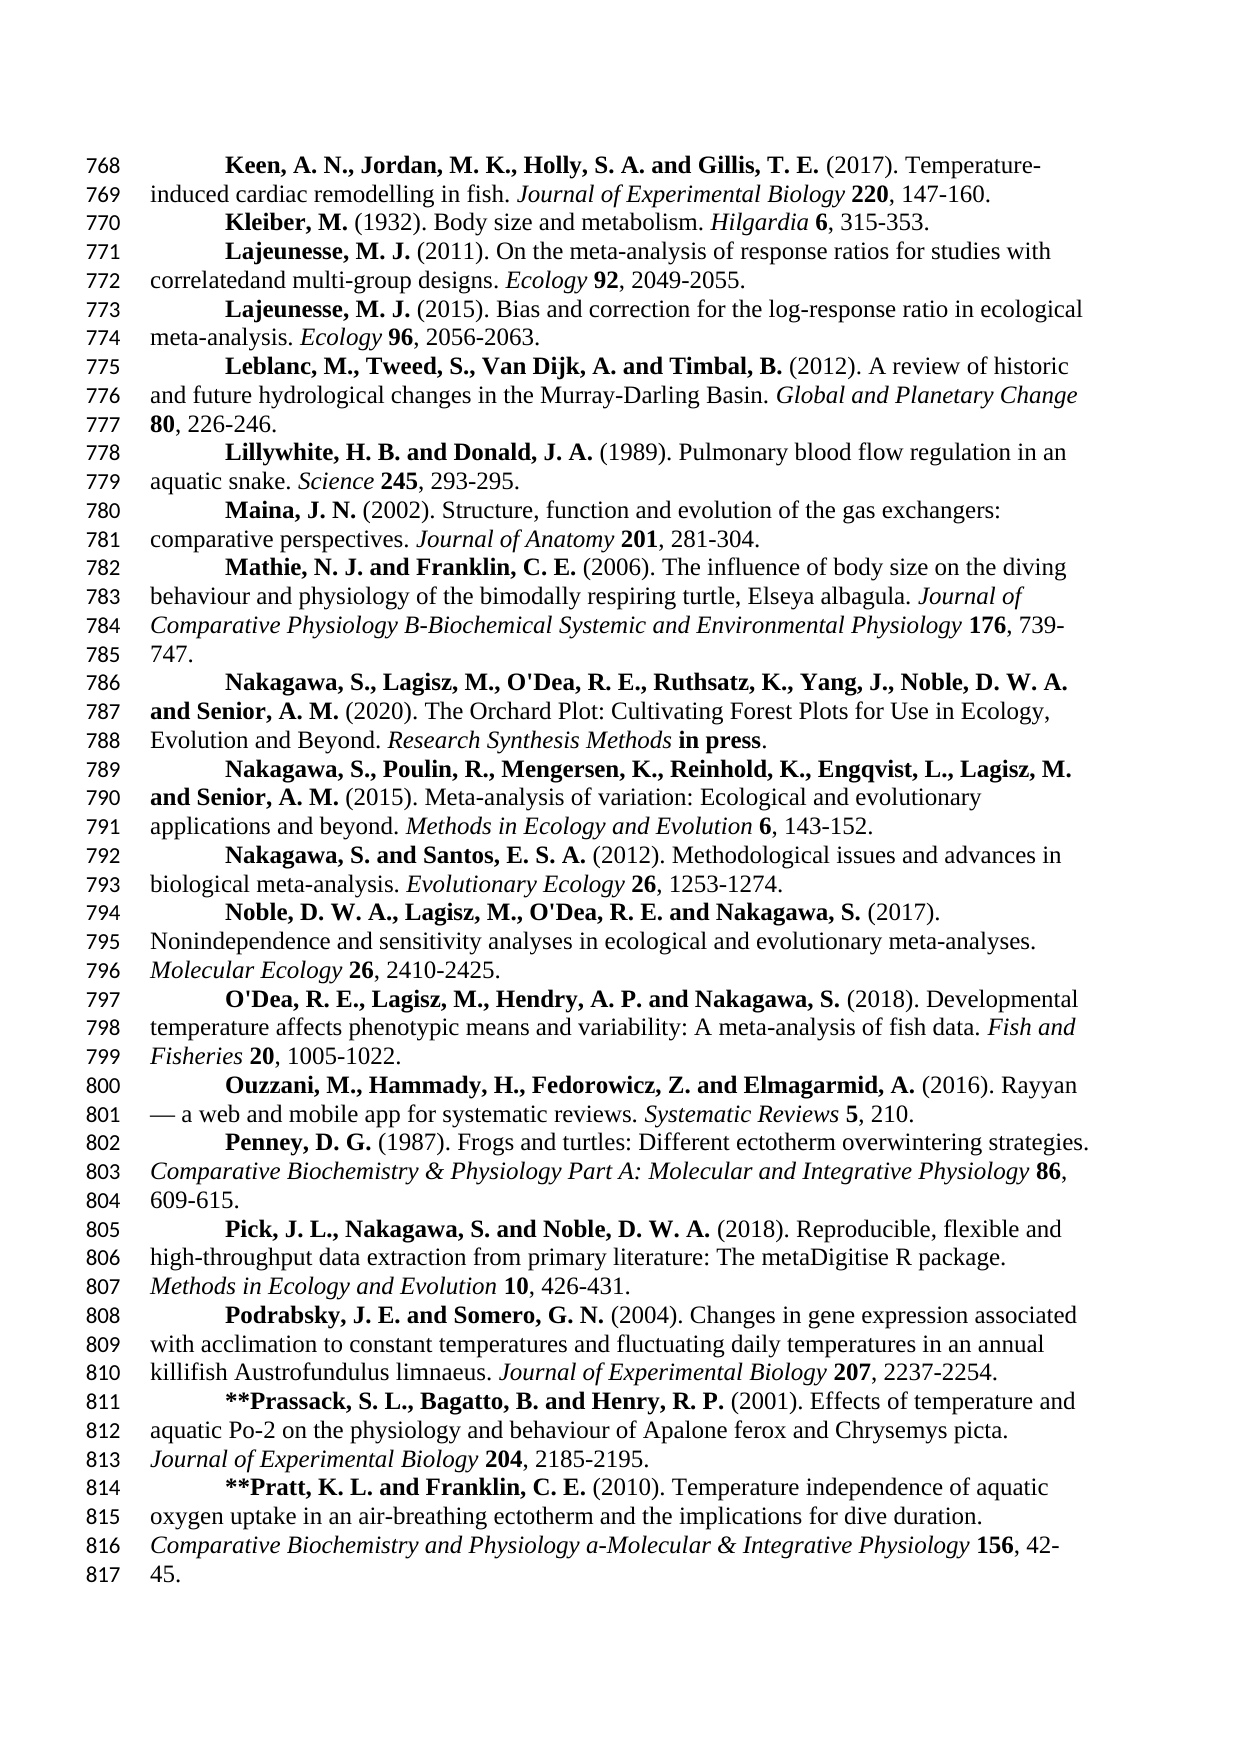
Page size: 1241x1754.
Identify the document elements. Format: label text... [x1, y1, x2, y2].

text Maina, J. N. (2002). Structure, function and evolution of the gas exchangers: comparative perspectives. Journal of Anatomy 201, 281-304. [150, 495, 1090, 552]
text Leblanc, M., Tweed, S., Van Dijk, A. and Timbal, B. (2012). A review of historic and future hydrological changes in the Murray-Darling Basin. Global and Planetary Change 80, 226-246. [150, 351, 1090, 437]
text Noble, D. W. A., Lagisz, M., O'Dea, R. E. and Nakagawa, S. (2017). Nonindependence and sensitivity analyses in ecological and evolutionary meta‐analyses. Molecular Ecology 26, 2410-2425. [150, 897, 1090, 984]
text Nakagawa, S., Lagisz, M., O'Dea, R. E., Ruthsatz, K., Yang, J., Noble, D. W. A. and Senior, A. M. (2020). The Orchard Plot: Cultivating Forest Plots for Use in Ecology, Evolution and Beyond. Research Synthesis Methods in press. [150, 667, 1090, 754]
text Pick, J. L., Nakagawa, S. and Noble, D. W. A. (2018). Reproducible, flexible and high-throughput data extraction from primary literature: The metaDigitise R package. Methods in Ecology and Evolution 10, 426-431. [150, 1214, 1090, 1300]
text Penney, D. G. (1987). Frogs and turtles: Different ectotherm overwintering strategies. Comparative Biochemistry & Physiology Part A: Molecular and Integrative Physiology 86, 609-615. [150, 1127, 1090, 1214]
text Mathie, N. J. and Franklin, C. E. (2006). The influence of body size on the diving behaviour and physiology of the bimodally respiring turtle, Elseya albagula. Journal of Comparative Physiology B-Biochemical Systemic and Environmental Physiology 176, 739-747. [150, 552, 1090, 667]
text Ouzzani, M., Hammady, H., Fedorowicz, Z. and Elmagarmid, A. (2016). Rayyan — a web and mobile app for systematic reviews. Systematic Reviews 5, 210. [150, 1070, 1090, 1127]
text Kleiber, M. (1932). Body size and metabolism. Hilgardia 6, 315-353. [150, 207, 1090, 236]
text Nakagawa, S. and Santos, E. S. A. (2012). Methodological issues and advances in biological meta-analysis. Evolutionary Ecology 26, 1253-1274. [150, 840, 1090, 897]
text Podrabsky, J. E. and Somero, G. N. (2004). Changes in gene expression associated with acclimation to constant temperatures and fluctuating daily temperatures in an annual killifish Austrofundulus limnaeus. Journal of Experimental Biology 207, 2237-2254. [150, 1300, 1090, 1386]
text Nakagawa, S., Poulin, R., Mengersen, K., Reinhold, K., Engqvist, L., Lagisz, M. and Senior, A. M. (2015). Meta-analysis of variation: Ecological and evolutionary applications and beyond. Methods in Ecology and Evolution 6, 143-152. [150, 754, 1090, 840]
text Lillywhite, H. B. and Donald, J. A. (1989). Pulmonary blood flow regulation in an aquatic snake. Science 245, 293-295. [150, 437, 1090, 495]
text Lajeunesse, M. J. (2015). Bias and correction for the log-response ratio in ecological meta-analysis. Ecology 96, 2056-2063. [150, 294, 1090, 351]
text Keen, A. N., Jordan, M. K., Holly, S. A. and Gillis, T. E. (2017). Temperature-induced cardiac remodelling in fish. Journal of Experimental Biology 220, 147-160. [150, 150, 1090, 207]
text Lajeunesse, M. J. (2011). On the meta-analysis of response ratios for studies with correlatedand multi-group designs. Ecology 92, 2049-2055. [150, 236, 1090, 294]
text **Prassack, S. L., Bagatto, B. and Henry, R. P. (2001). Effects of temperature and aquatic Po-2 on the physiology and behaviour of Apalone ferox and Chrysemys picta. Journal of Experimental Biology 204, 2185-2195. [150, 1386, 1090, 1472]
text O'Dea, R. E., Lagisz, M., Hendry, A. P. and Nakagawa, S. (2018). Developmental temperature affects phenotypic means and variability: A meta‐analysis of fish data. Fish and Fisheries 20, 1005-1022. [150, 984, 1090, 1070]
text **Pratt, K. L. and Franklin, C. E. (2010). Temperature independence of aquatic oxygen uptake in an air-breathing ectotherm and the implications for dive duration. Comparative Biochemistry and Physiology a-Molecular & Integrative Physiology 156, 42-45. [150, 1472, 1090, 1587]
